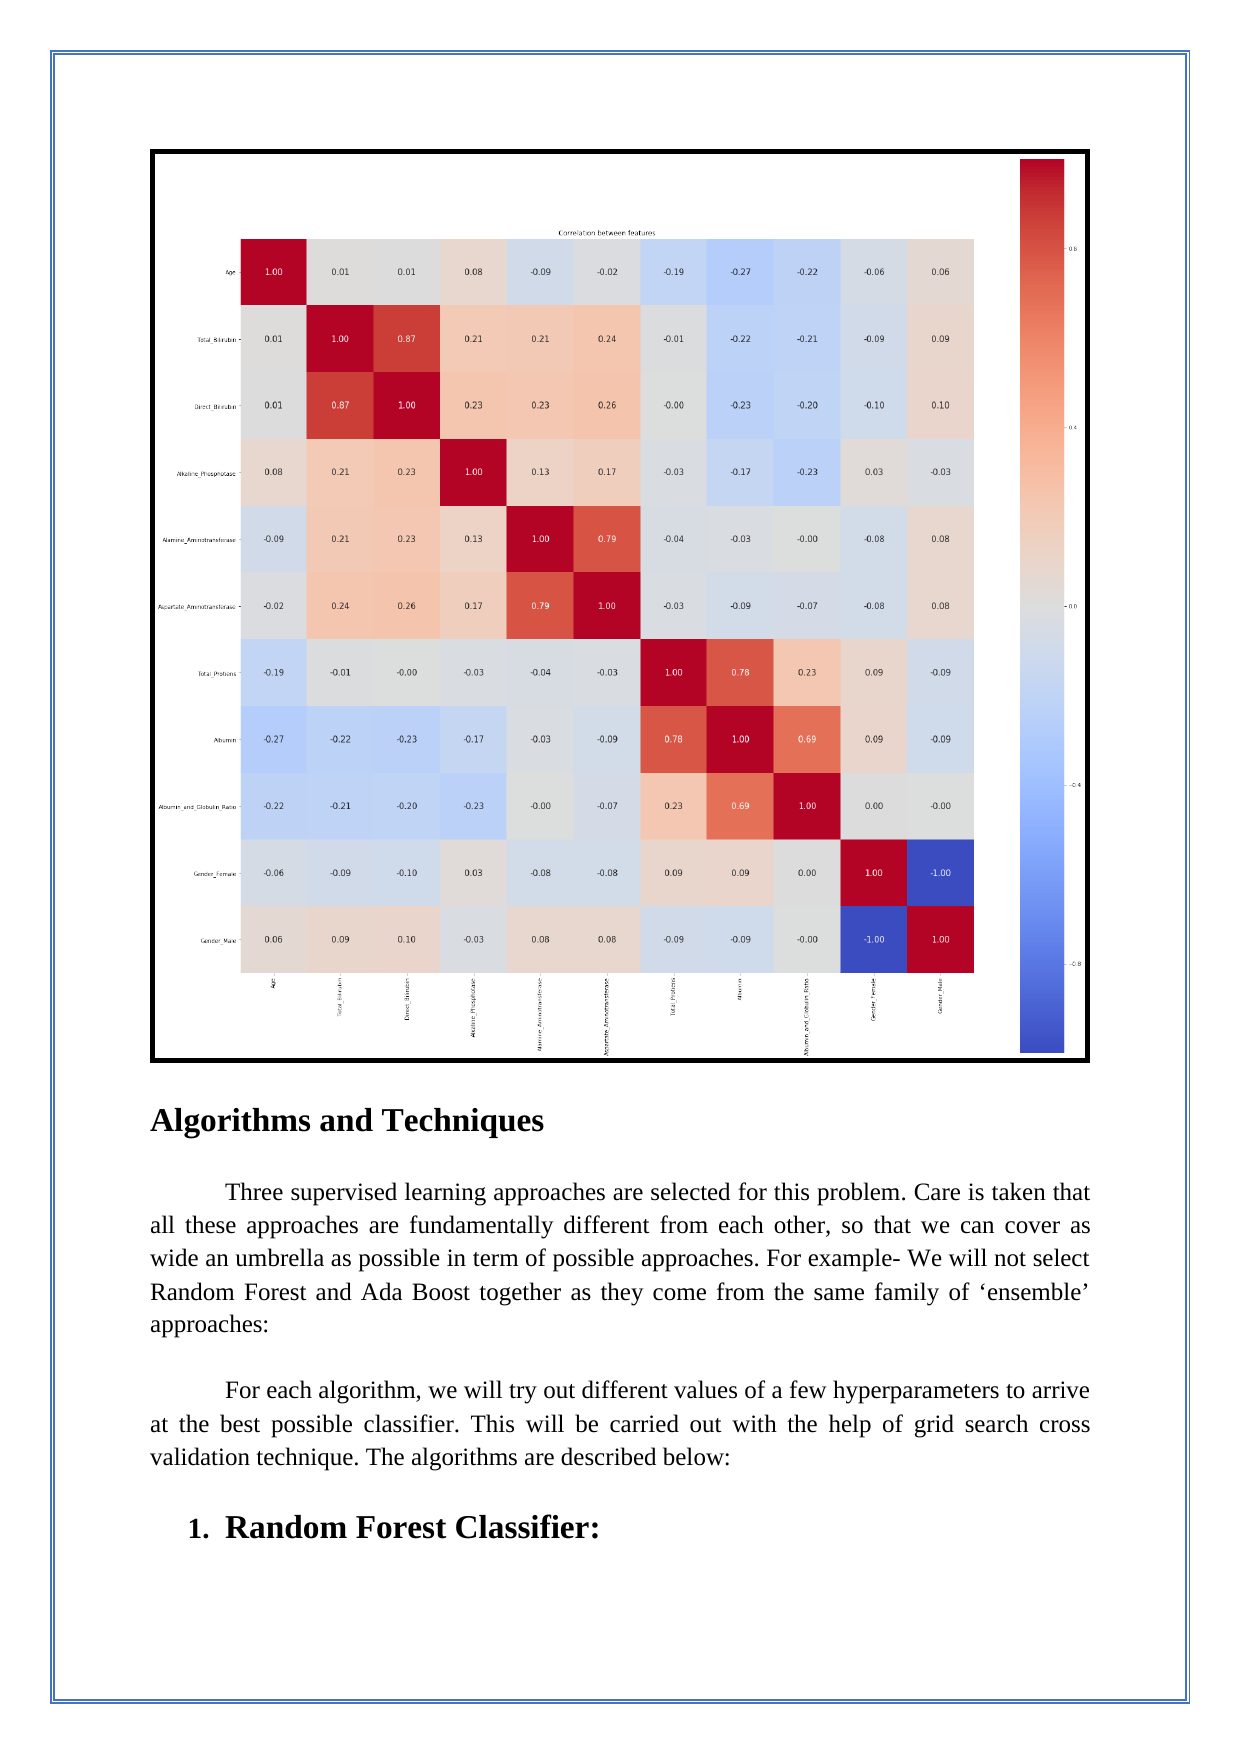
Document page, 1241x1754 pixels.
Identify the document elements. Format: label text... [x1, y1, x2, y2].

text Algorithms and Techniques [150, 1100, 1090, 1139]
text Three supervised learning approaches are selected for this problem. Care is taken that all these approaches are fundamentally different from each other, so that we can cover as wide an umbrella as possible in term of possible approaches. For example- We will not select Random Forest and Ada Boost together as they come from the same family of ‘ensemble’ approaches: [150, 1177, 1092, 1338]
list Random Forest Classifier: [187, 1508, 1090, 1546]
picture [155, 154, 1085, 1058]
text For each algorithm, we will try out different values of a few hyperparameters to arrive at the best possible classifier. This will be carried out with the help of grid search cross validation technique. The algorithms are described below: [150, 1376, 1092, 1470]
